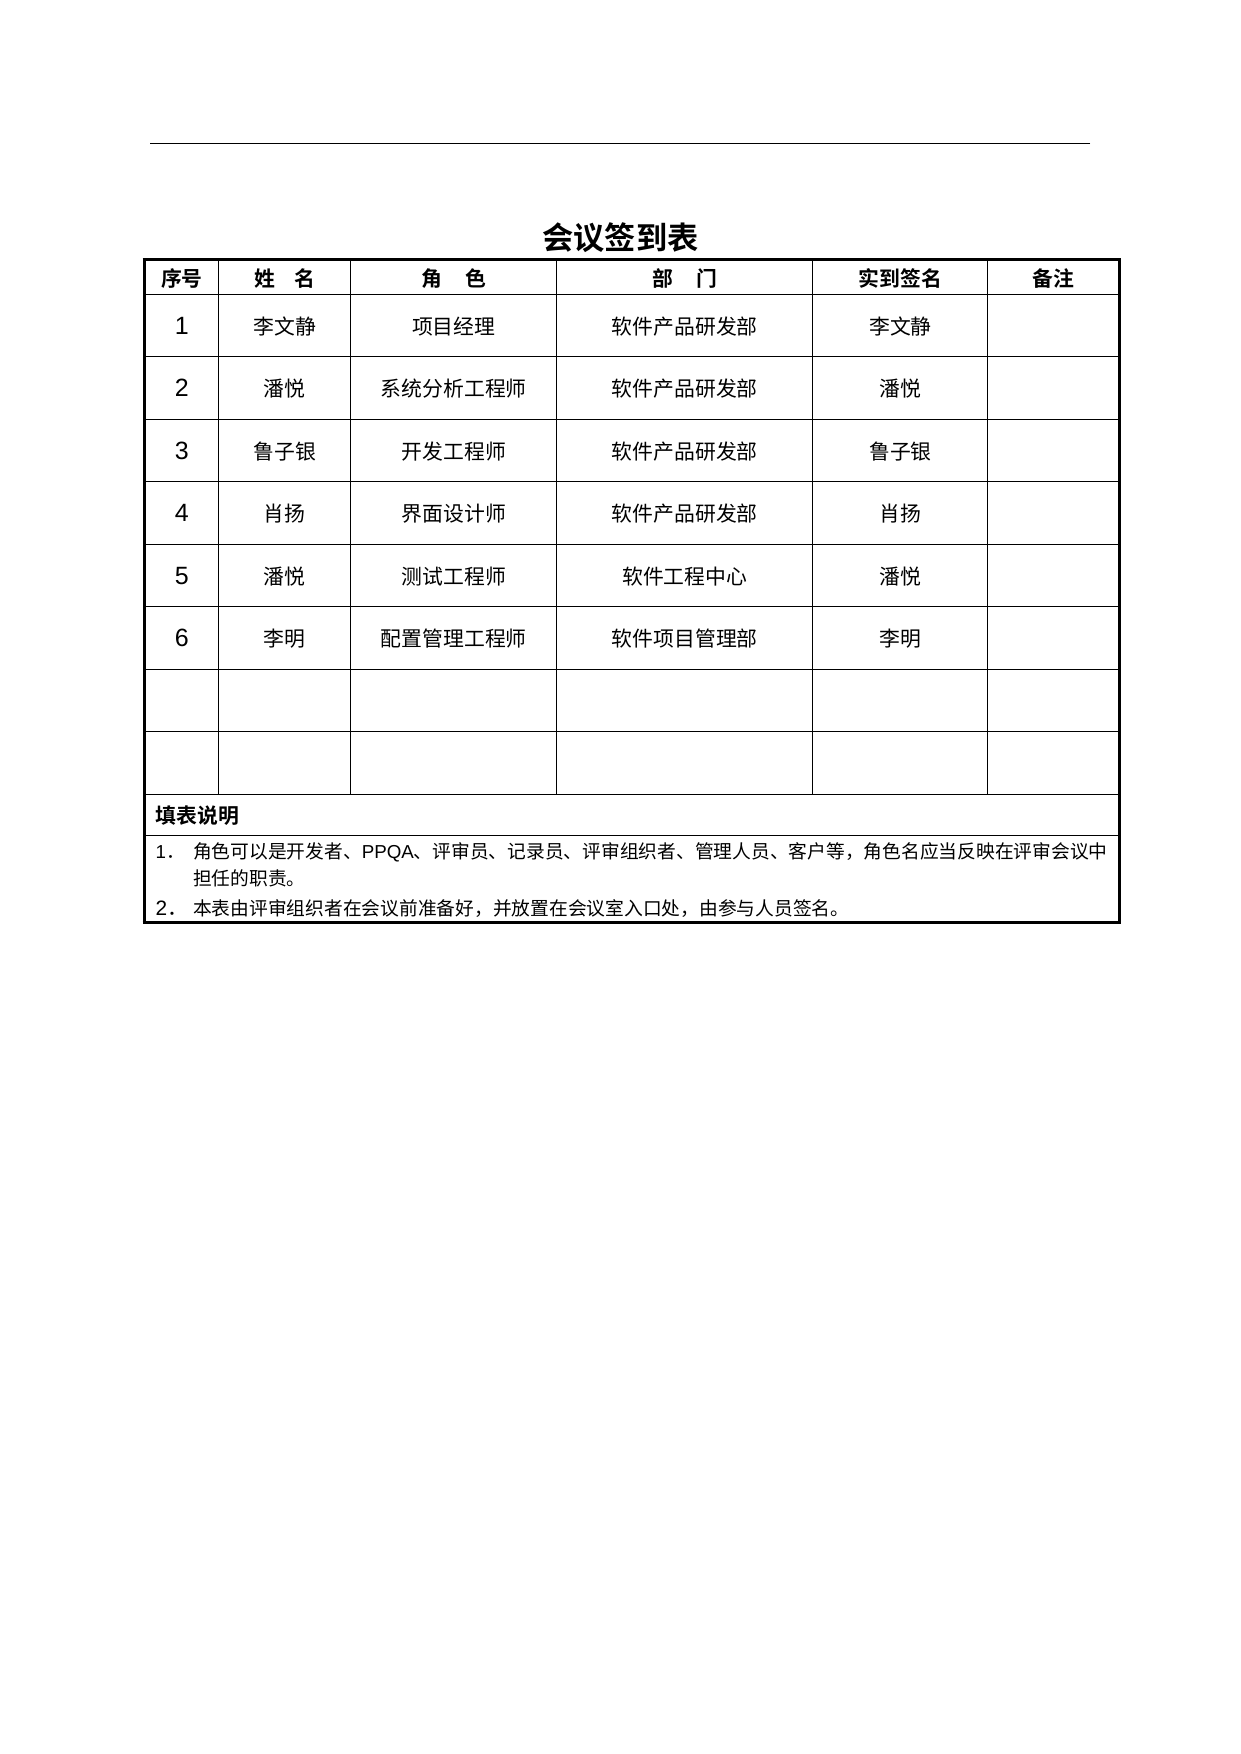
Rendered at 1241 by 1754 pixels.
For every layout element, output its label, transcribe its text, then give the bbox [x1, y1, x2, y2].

table_cell [813, 670, 987, 731]
table_cell 肖扬 [813, 482, 987, 543]
table_cell [988, 545, 1118, 606]
table_header 角 色 [351, 261, 556, 293]
table_cell 角色可以是开发者、PPQA、评审员、记录员、评审组织者、管理人员、客户等，角色名应当反映在评审会议中担任的职责。 本表由评审组织者在会议前准备好，并放置在会议室入口处，由参与人员签名。 [146, 836, 1118, 921]
table_cell 软件项目管理部 [557, 607, 812, 668]
table_cell 鲁子银 [219, 420, 350, 481]
table_cell 潘悦 [219, 545, 350, 606]
table_header 序号 [146, 261, 218, 293]
table_cell [813, 732, 987, 793]
table_cell 配置管理工程师 [351, 607, 556, 668]
table_cell 李明 [813, 607, 987, 668]
table_cell 测试工程师 [351, 545, 556, 606]
table_cell 潘悦 [219, 357, 350, 418]
table_cell 4 [146, 482, 218, 543]
table_cell 1 [146, 295, 218, 356]
table_cell [351, 670, 556, 731]
table_cell [219, 732, 350, 793]
text 会议签到表 [150, 213, 1090, 258]
table_cell 李文静 [813, 295, 987, 356]
table_cell 软件产品研发部 [557, 420, 812, 481]
table_cell 潘悦 [813, 357, 987, 418]
table_cell [557, 732, 812, 793]
table_cell 3 [146, 420, 218, 481]
table_cell 潘悦 [813, 545, 987, 606]
table_cell [988, 482, 1118, 543]
table_header 部 门 [557, 261, 812, 293]
table_cell [219, 670, 350, 731]
table_cell 软件产品研发部 [557, 357, 812, 418]
table_cell 李明 [219, 607, 350, 668]
table_cell 李文静 [219, 295, 350, 356]
table_cell 项目经理 [351, 295, 556, 356]
table_cell 软件产品研发部 [557, 295, 812, 356]
table_cell 界面设计师 [351, 482, 556, 543]
table_cell [146, 732, 218, 793]
table_header 姓 名 [219, 261, 350, 293]
table_cell 5 [146, 545, 218, 606]
table_cell [988, 670, 1118, 731]
table_cell 软件产品研发部 [557, 482, 812, 543]
table_cell 填表说明 [146, 795, 1118, 835]
table_cell 软件工程中心 [557, 545, 812, 606]
table_cell [557, 670, 812, 731]
table_header 实到签名 [813, 261, 987, 293]
table_cell 2 [146, 357, 218, 418]
table_header 备注 [988, 261, 1118, 293]
table_cell [988, 295, 1118, 356]
table_cell [351, 732, 556, 793]
table_cell [988, 420, 1118, 481]
table_cell 系统分析工程师 [351, 357, 556, 418]
table_cell 开发工程师 [351, 420, 556, 481]
table_cell [988, 732, 1118, 793]
table_cell 鲁子银 [813, 420, 987, 481]
table_cell [988, 357, 1118, 418]
table_cell [988, 607, 1118, 668]
table_cell [146, 670, 218, 731]
table_cell 6 [146, 607, 218, 668]
table_cell 肖扬 [219, 482, 350, 543]
